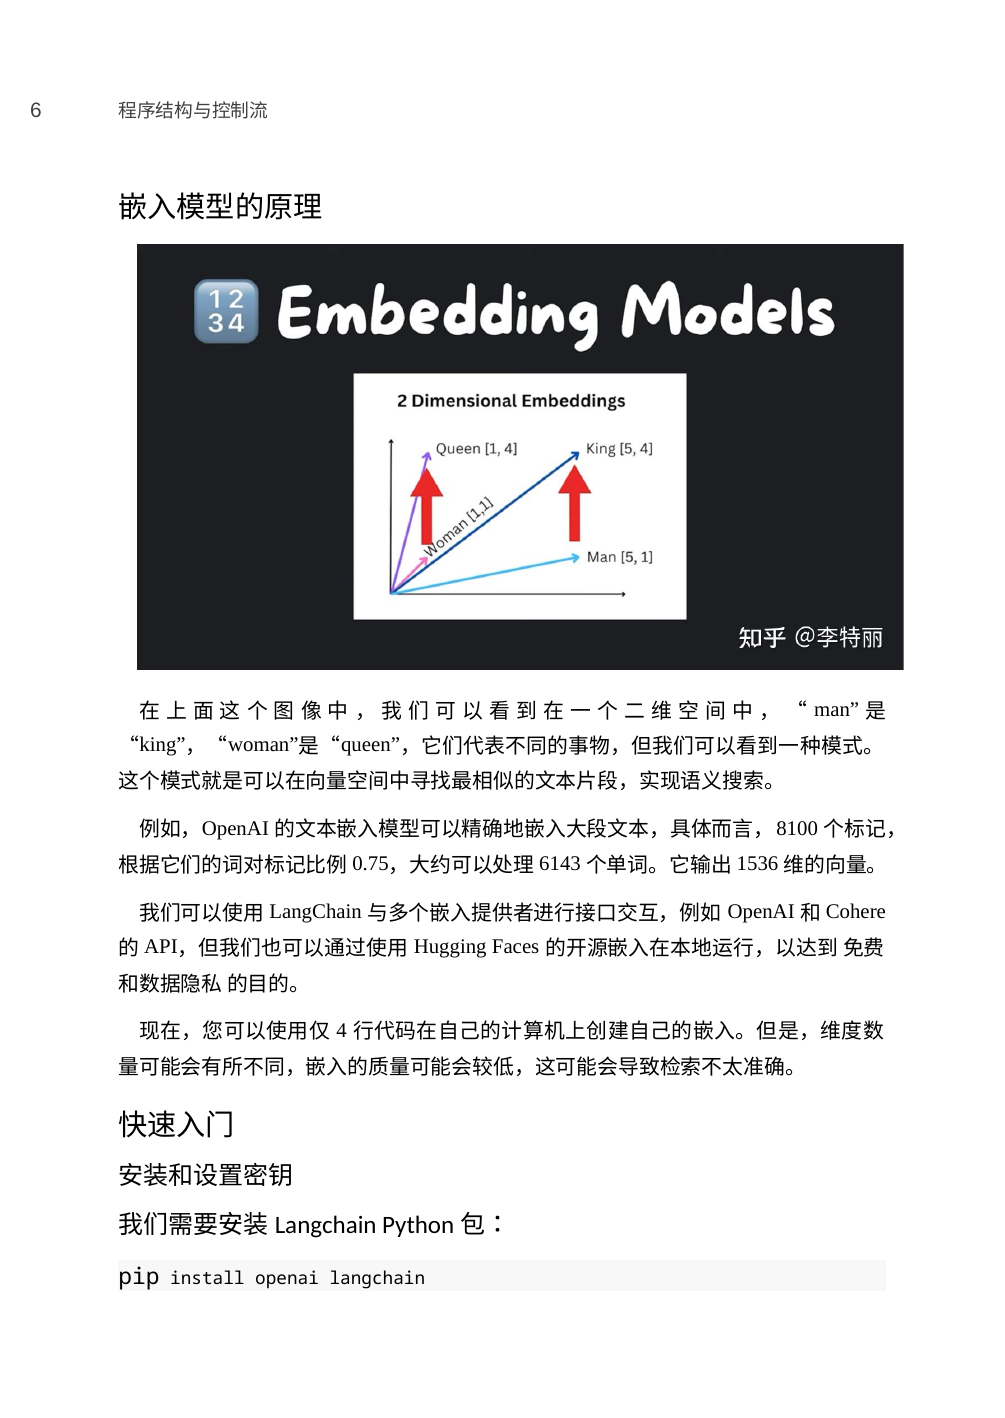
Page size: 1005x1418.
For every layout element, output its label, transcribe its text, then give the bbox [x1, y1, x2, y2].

text pip install openai langchain [159, 1260, 886, 1291]
text 我们需要安装 Langchain Python 包： [118, 1207, 886, 1241]
subtitle 安装和设置密钥 [118, 1159, 886, 1188]
subtitle 嵌入模型的原理 [118, 183, 886, 225]
text 例如，OpenAI 的文本嵌入模型可以精确地嵌入大段文本，具体而言，8100 个标记，根据它们的词对标记比例 0.75，大约可以处理 6143 个单词。它输出 1536 维的向量。 [118, 807, 886, 878]
subtitle 快速入门 [118, 1101, 886, 1143]
picture [137, 244, 904, 670]
text 现在，您可以使用仅 4 行代码在自己的计算机上创建自己的嵌入。但是，维度数量可能会有所不同，嵌入的质量可能会较低，这可能会导致检索不太准确。 [118, 1009, 886, 1080]
text 在上面这个图像中，我们可以看到在一个二维空间中，“man”是“king”，“woman”是“queen”，它们代表不同的事物，但我们可以看到一种模式。这个模式就是可以在向量空间中寻找最相似的文本片段，实现语义搜索。 [118, 689, 886, 795]
text 我们可以使用 LangChain 与多个嵌入提供者进行接口交互，例如 OpenAI 和 Cohere 的 API，但我们也可以通过使用 Hugging Faces 的开源嵌入在本地运行，以达到 免费和数据隐私 的目的。 [118, 891, 886, 997]
